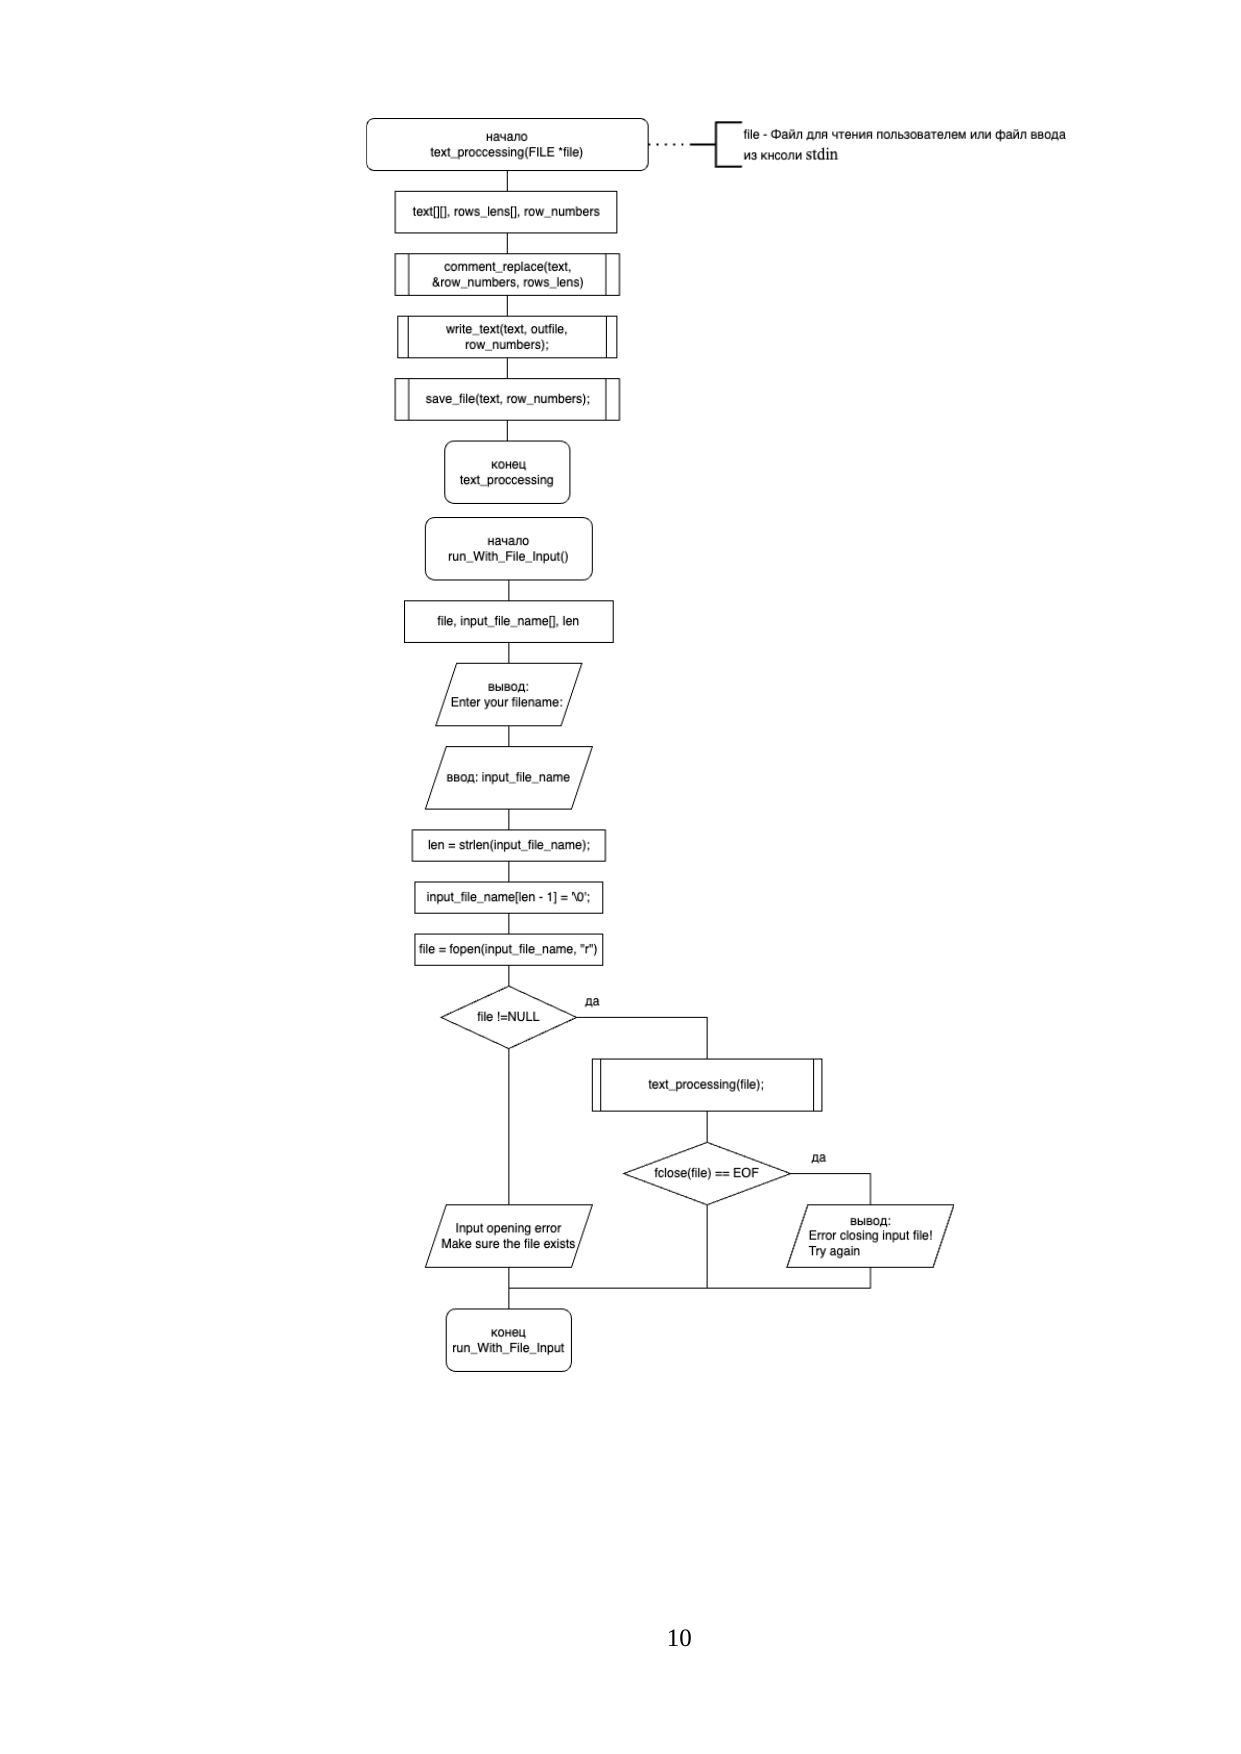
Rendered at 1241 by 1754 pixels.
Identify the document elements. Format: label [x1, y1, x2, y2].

picture [366, 118, 1067, 504]
picture [404, 517, 955, 1372]
